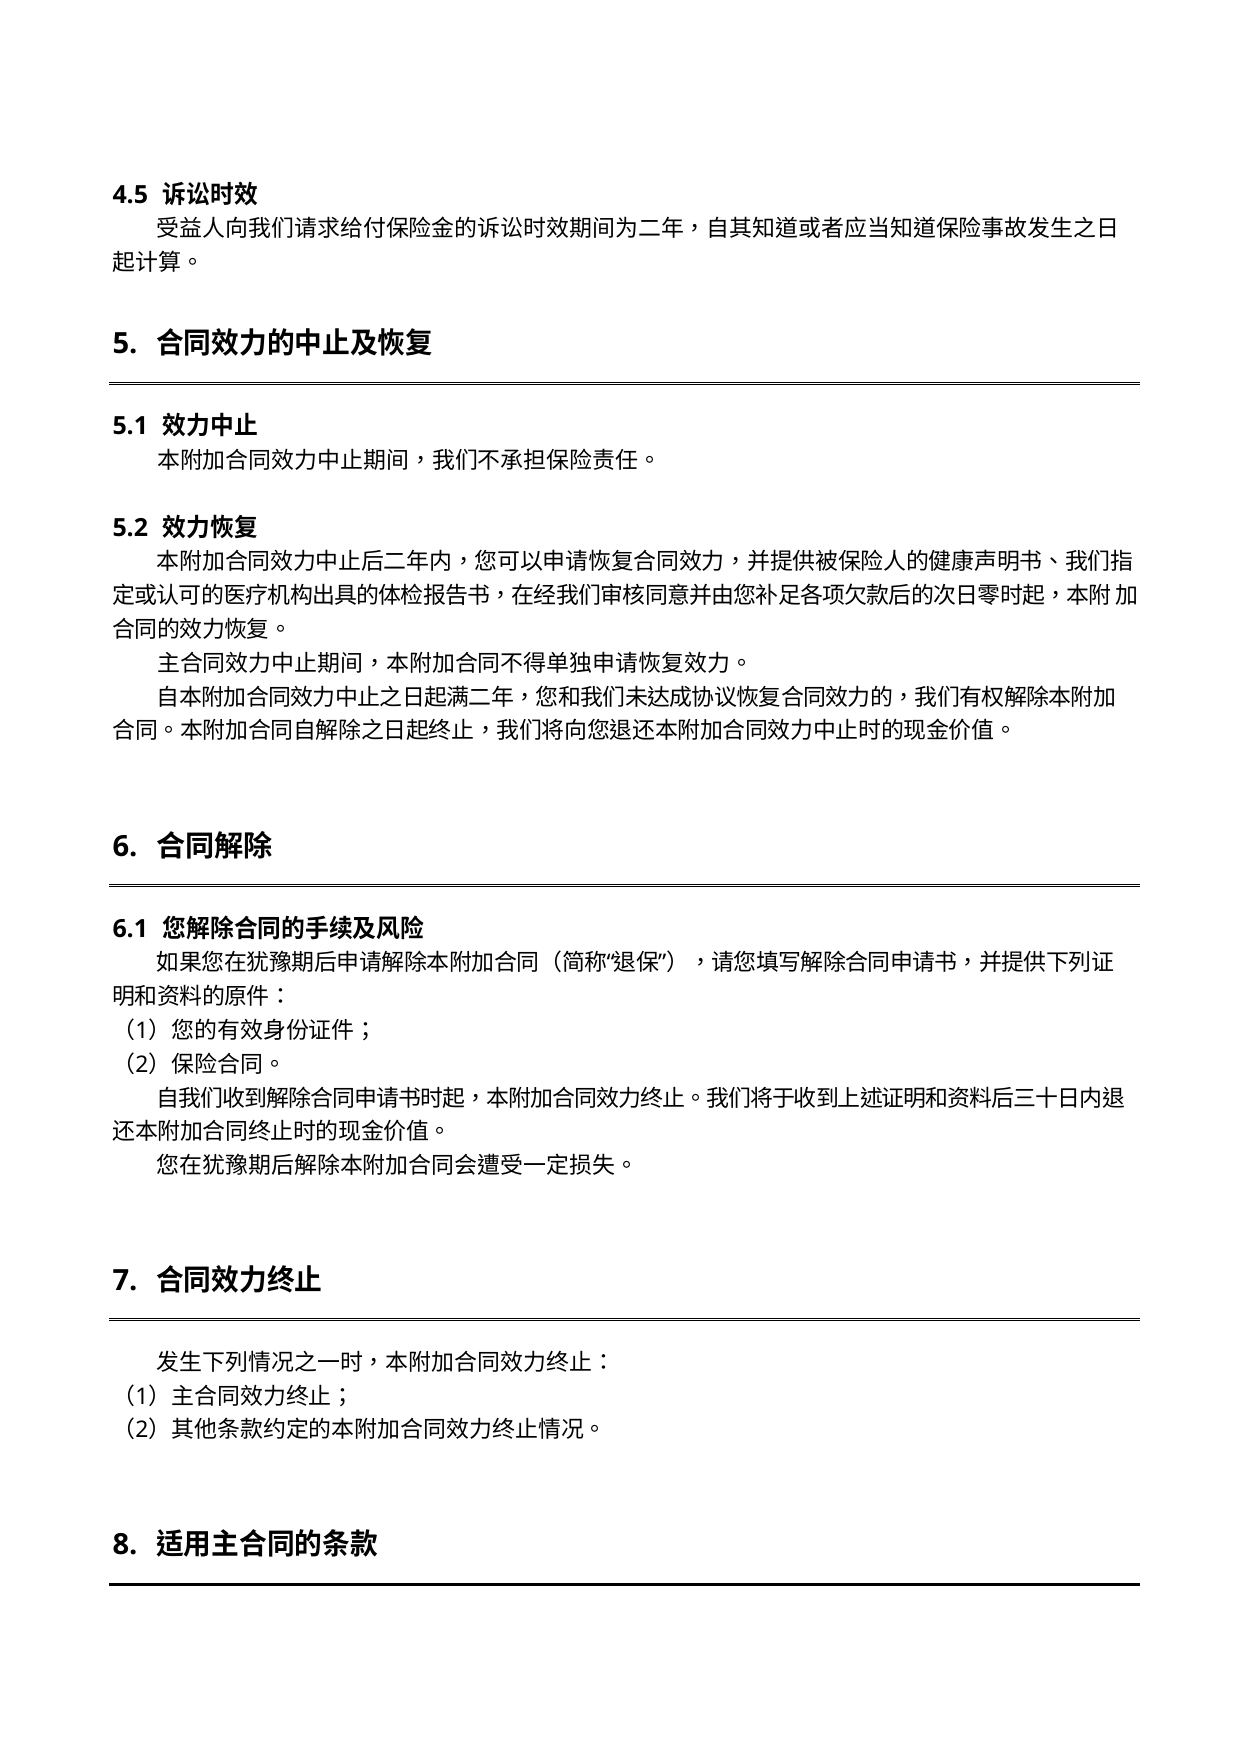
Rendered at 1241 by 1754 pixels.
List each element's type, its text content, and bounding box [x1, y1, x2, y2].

text 自本附加合同效力中止之日起满二年，您和我们未达成协议恢复合同效力的，我们有权解除本附加合同。本附加合同自解除之日起终止，我们将向您退还本附加合同效力中止时的现金价值。 [112, 681, 1138, 746]
text 受益人向我们请求给付保险金的诉讼时效期间为二年，自其知道或者应当知道保险事故发生之日起计算。 [112, 212, 1142, 277]
text 发生下列情况之一时，本附加合同效力终止： [156, 1346, 1151, 1377]
text 主合同效力中止期间，本附加合同不得单独申请恢复效力。 [157, 647, 1151, 678]
text 本附加合同效力中止期间，我们不承担保险责任。 [157, 444, 1151, 475]
subtitle 合同解除 [112, 825, 1151, 865]
subtitle 效力中止 [112, 408, 1151, 442]
text 您在犹豫期后解除本附加合同会遭受一定损失。 [156, 1149, 1151, 1181]
text 如果您在犹豫期后申请解除本附加合同（简称“退保”），请您填写解除合同申请书，并提供下列证明和资料的原件： [112, 946, 1132, 1011]
text （2）其他条款约定的本附加合同效力终止情况。 [112, 1413, 1151, 1445]
text 本附加合同效力中止后二年内，您可以申请恢复合同效力，并提供被保险人的健康声明书、我们指定或认可的医疗机构出具的体检报告书，在经我们审核同意并由您补足各项欠款后的次日零时起，本附加合同的效力恢复。 [112, 545, 1138, 644]
subtitle 合同效力终止 [112, 1259, 1151, 1299]
text （2）保险合同。 [112, 1048, 1151, 1079]
text （1）主合同效力终止； [112, 1380, 1151, 1411]
text 自我们收到解除合同申请书时起，本附加合同效力终止。我们将于收到上述证明和资料后三十日内退还本附加合同终止时的现金价值。 [112, 1082, 1132, 1147]
text （1）您的有效身份证件； [112, 1014, 1151, 1045]
subtitle 您解除合同的手续及风险 [112, 910, 1151, 944]
subtitle 效力恢复 [112, 509, 1151, 543]
subtitle 诉讼时效 [112, 176, 1151, 210]
subtitle 合同效力的中止及恢复 [112, 323, 1151, 362]
subtitle 适用主合同的条款 [112, 1523, 1151, 1563]
